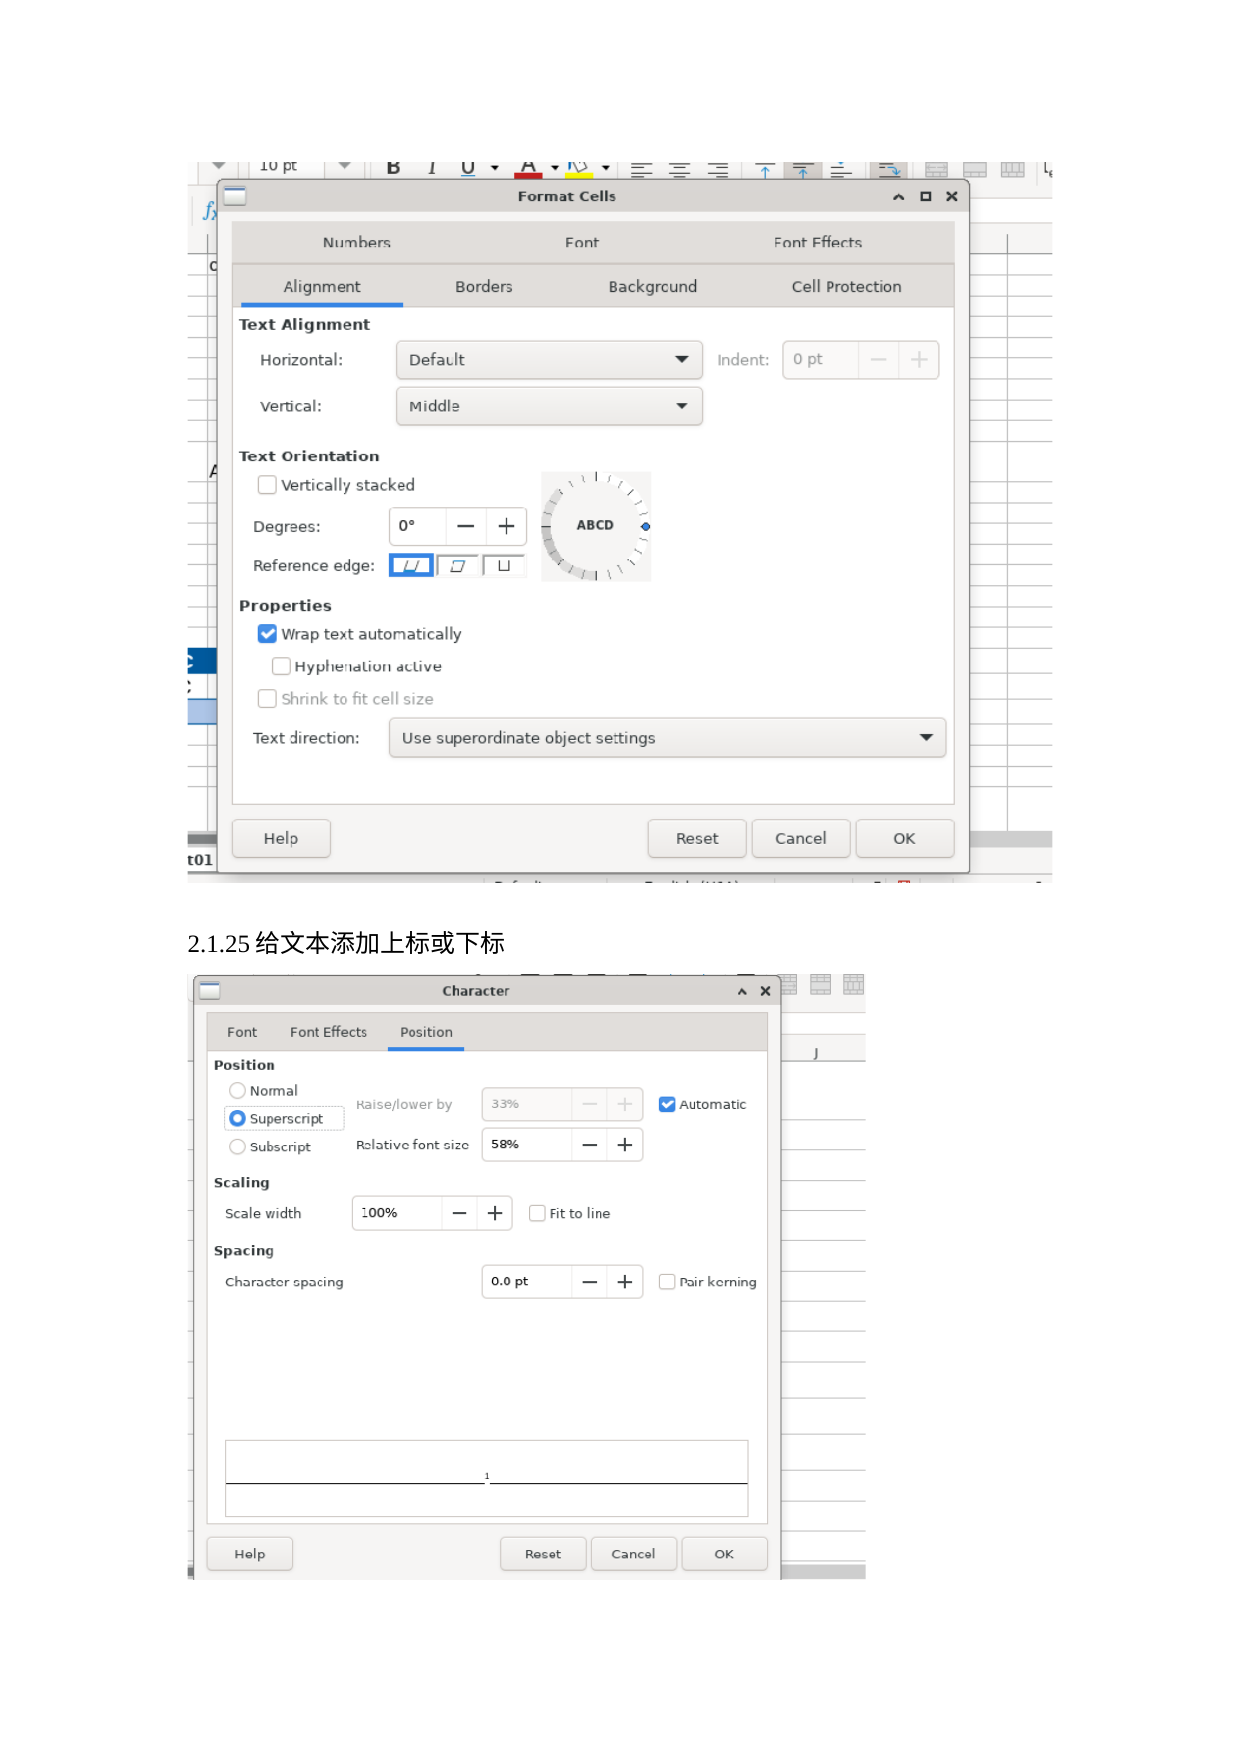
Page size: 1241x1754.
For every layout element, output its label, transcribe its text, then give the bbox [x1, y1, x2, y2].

list 2.1.25给文本添加上标或下标 [187, 909, 1053, 974]
picture [187, 974, 866, 1580]
picture [187, 162, 1053, 883]
